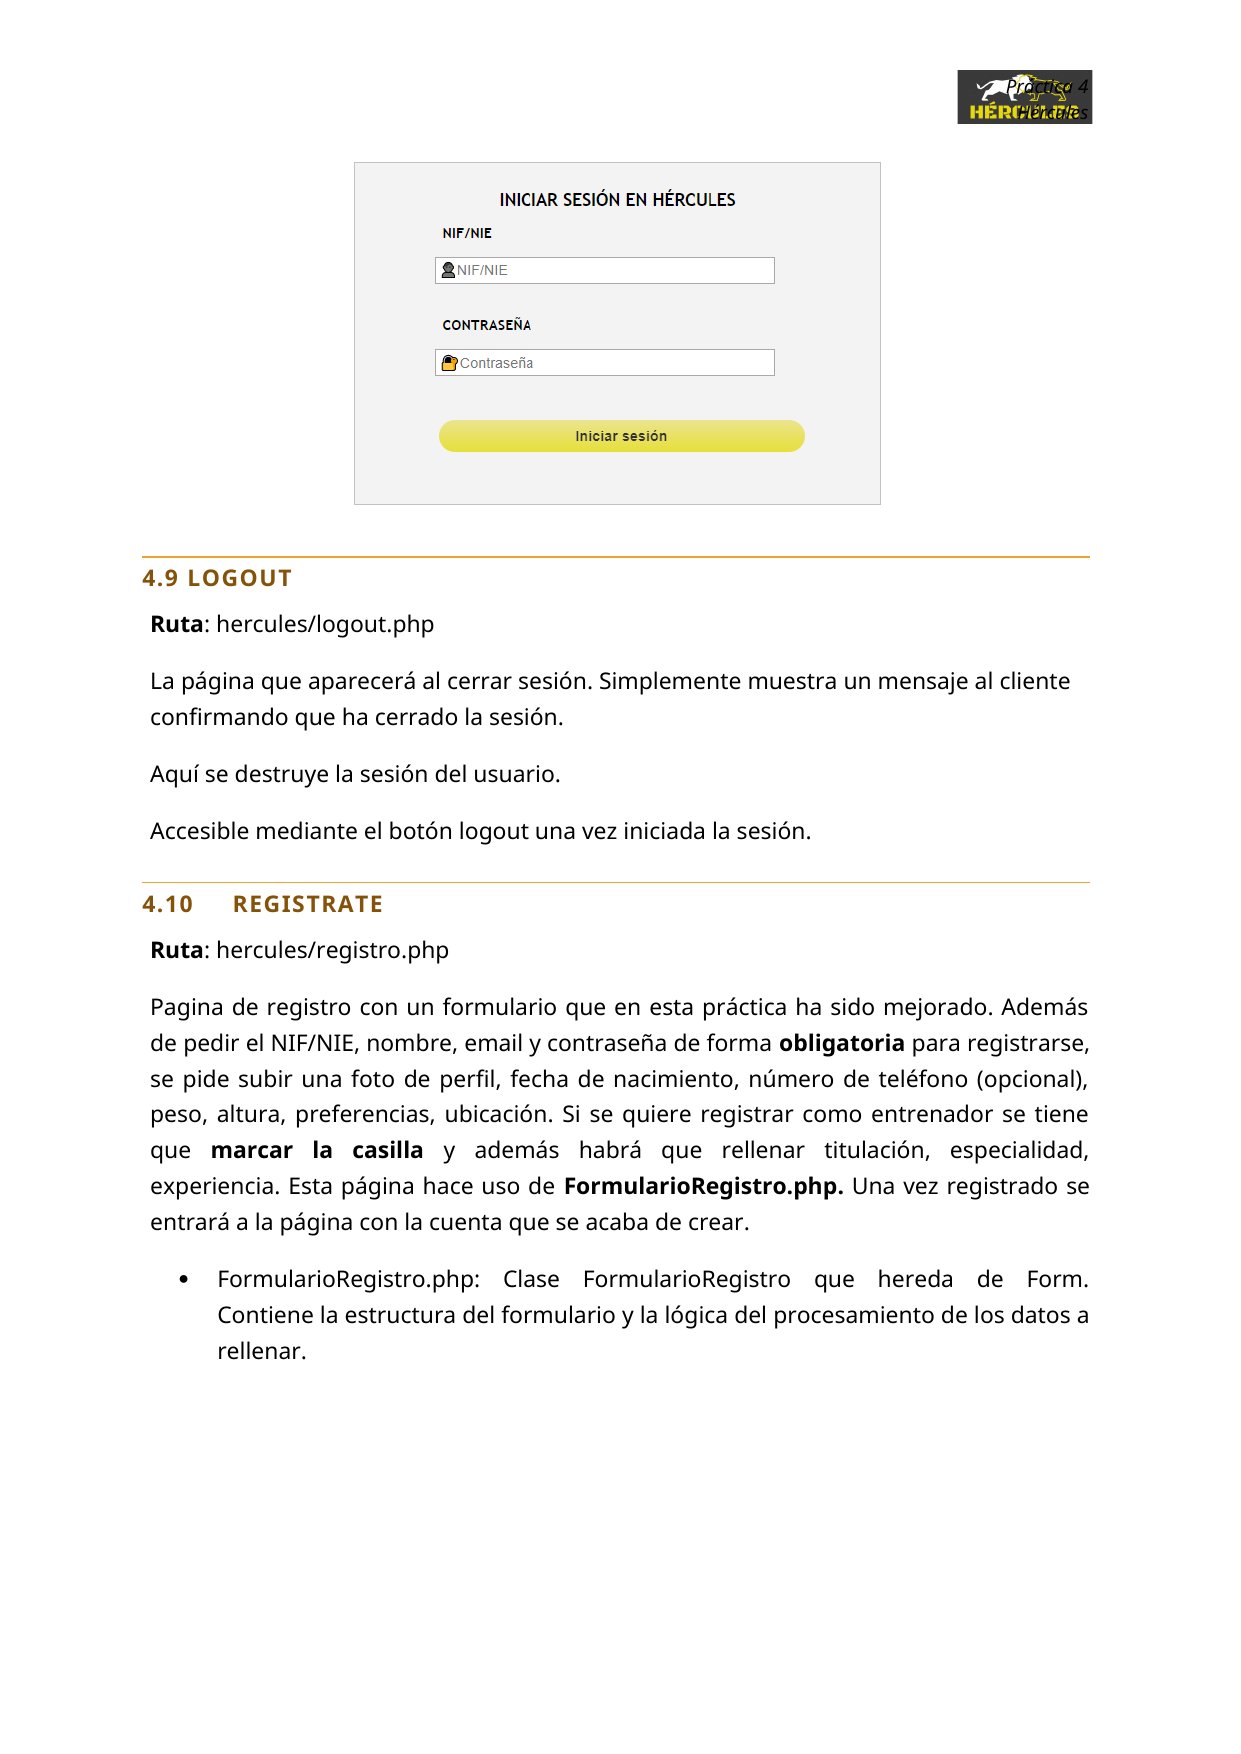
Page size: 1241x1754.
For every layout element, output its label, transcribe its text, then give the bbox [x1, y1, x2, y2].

picture [348, 150, 892, 522]
text Aquí se destruye la sesión del usuario. [150, 758, 1090, 789]
text Accesible mediante el botón logout una vez iniciada la sesión. [150, 814, 1090, 846]
text Ruta: hercules/registro.php [150, 934, 1090, 965]
subtitle REGISTRATE [142, 883, 1090, 919]
list FormularioRegistro.php: Clase FormularioRegistro que hereda de Form. Contiene la estructura del formulario y la lógica del procesamiento de los datos a rellenar. [179, 1263, 1090, 1366]
text La página que aparecerá al cerrar sesión. Simplemente muestra un mensaje al cliente confirmando que ha cerrado la sesión. [150, 665, 1090, 732]
text Pagina de registro con un formulario que en esta práctica ha sido mejorado. Además de pedir el NIF/NIE, nombre, email y contraseña de forma obligatoria para registrarse, se pide subir una foto de perfil, fecha de nacimiento, número de teléfono (opcional), peso, altura, preferencias, ubicación. Si se quiere registrar como entrenador se tiene que marcar la casilla y además habrá que rellenar titulación, especialidad, experiencia. Esta página hace uso de FormularioRegistro.php. Una vez registrado se entrará a la página con la cuenta que se acaba de crear. [150, 991, 1090, 1237]
text Ruta: hercules/logout.php [150, 608, 1090, 639]
picture [957, 70, 1093, 124]
subtitle LOGOUT [142, 558, 1090, 593]
